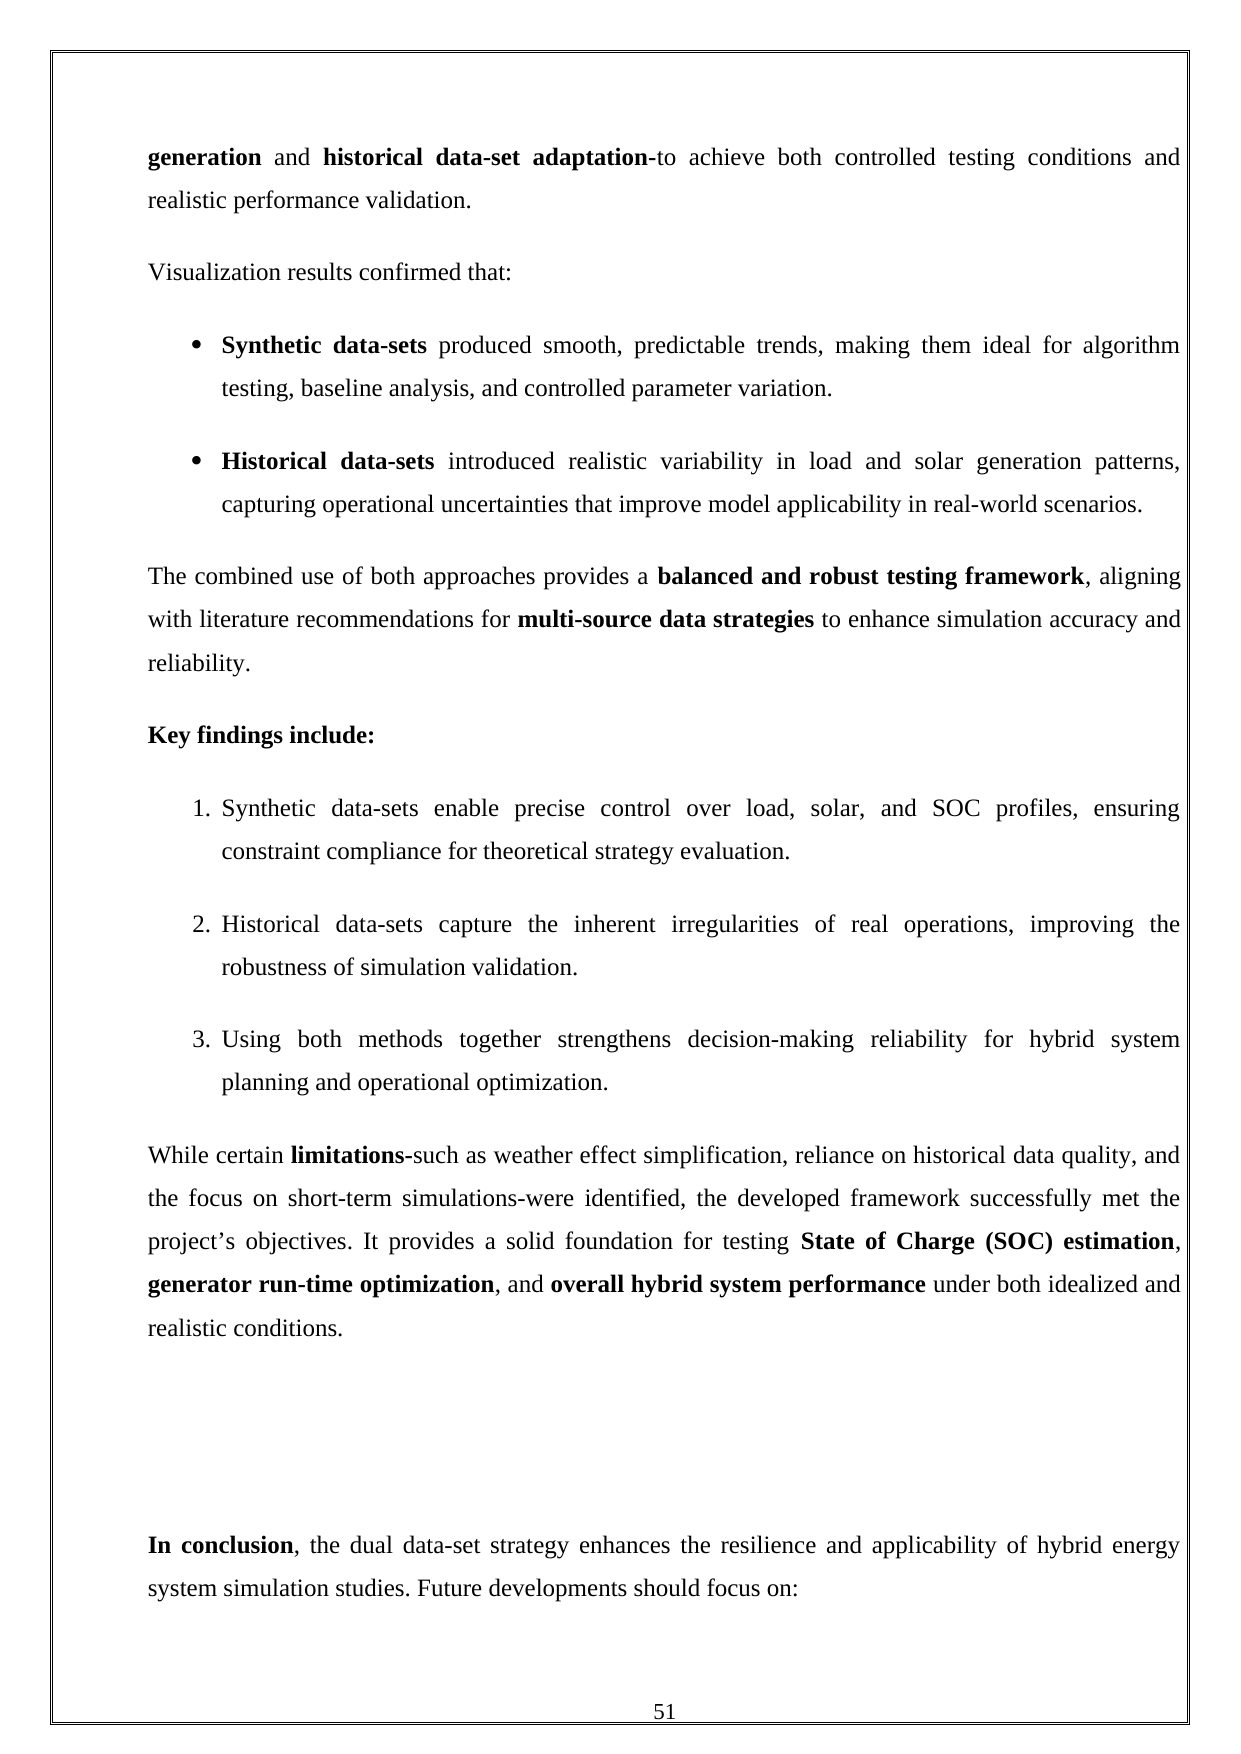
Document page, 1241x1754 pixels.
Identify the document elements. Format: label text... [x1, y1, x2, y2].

text While certain limitations-such as weather effect simplification, reliance on historical data quality, and the focus on short-term simulations-were identified, the developed framework successfully met the project’s objectives. It provides a solid foundation for testing State of Charge (SOC) estimation, generator run-time optimization, and overall hybrid system performance under both idealized and realistic conditions. [148, 1140, 1181, 1341]
list Using both methods together strengthens decision-making reliability for hybrid system planning and operational optimization. [192, 1024, 1181, 1096]
text Visualization results confirmed that: [148, 257, 1181, 286]
list Synthetic data-sets produced smooth, predictable trends, making them ideal for algorithm testing, baseline analysis, and controlled parameter variation. [192, 330, 1181, 402]
list Synthetic data-sets enable precise control over load, solar, and SOC profiles, ensuring constraint compliance for theoretical strategy evaluation. [192, 793, 1181, 865]
text The combined use of both approaches provides a balanced and robust testing framework, aligning with literature recommendations for multi-source data strategies to enhance simulation accuracy and reliability. [148, 561, 1181, 676]
list Historical data-sets capture the inherent irregularities of real operations, improving the robustness of simulation validation. [192, 909, 1181, 981]
list Historical data-sets introduced realistic variability in load and solar generation patterns, capturing operational uncertainties that improve model applicability in real-world scenarios. [192, 446, 1181, 518]
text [148, 142, 1181, 213]
text Key findings include: [148, 720, 1181, 749]
text In conclusion, the dual data-set strategy enhances the resilience and applicability of hybrid energy system simulation studies. Future developments should focus on: [148, 1530, 1181, 1602]
